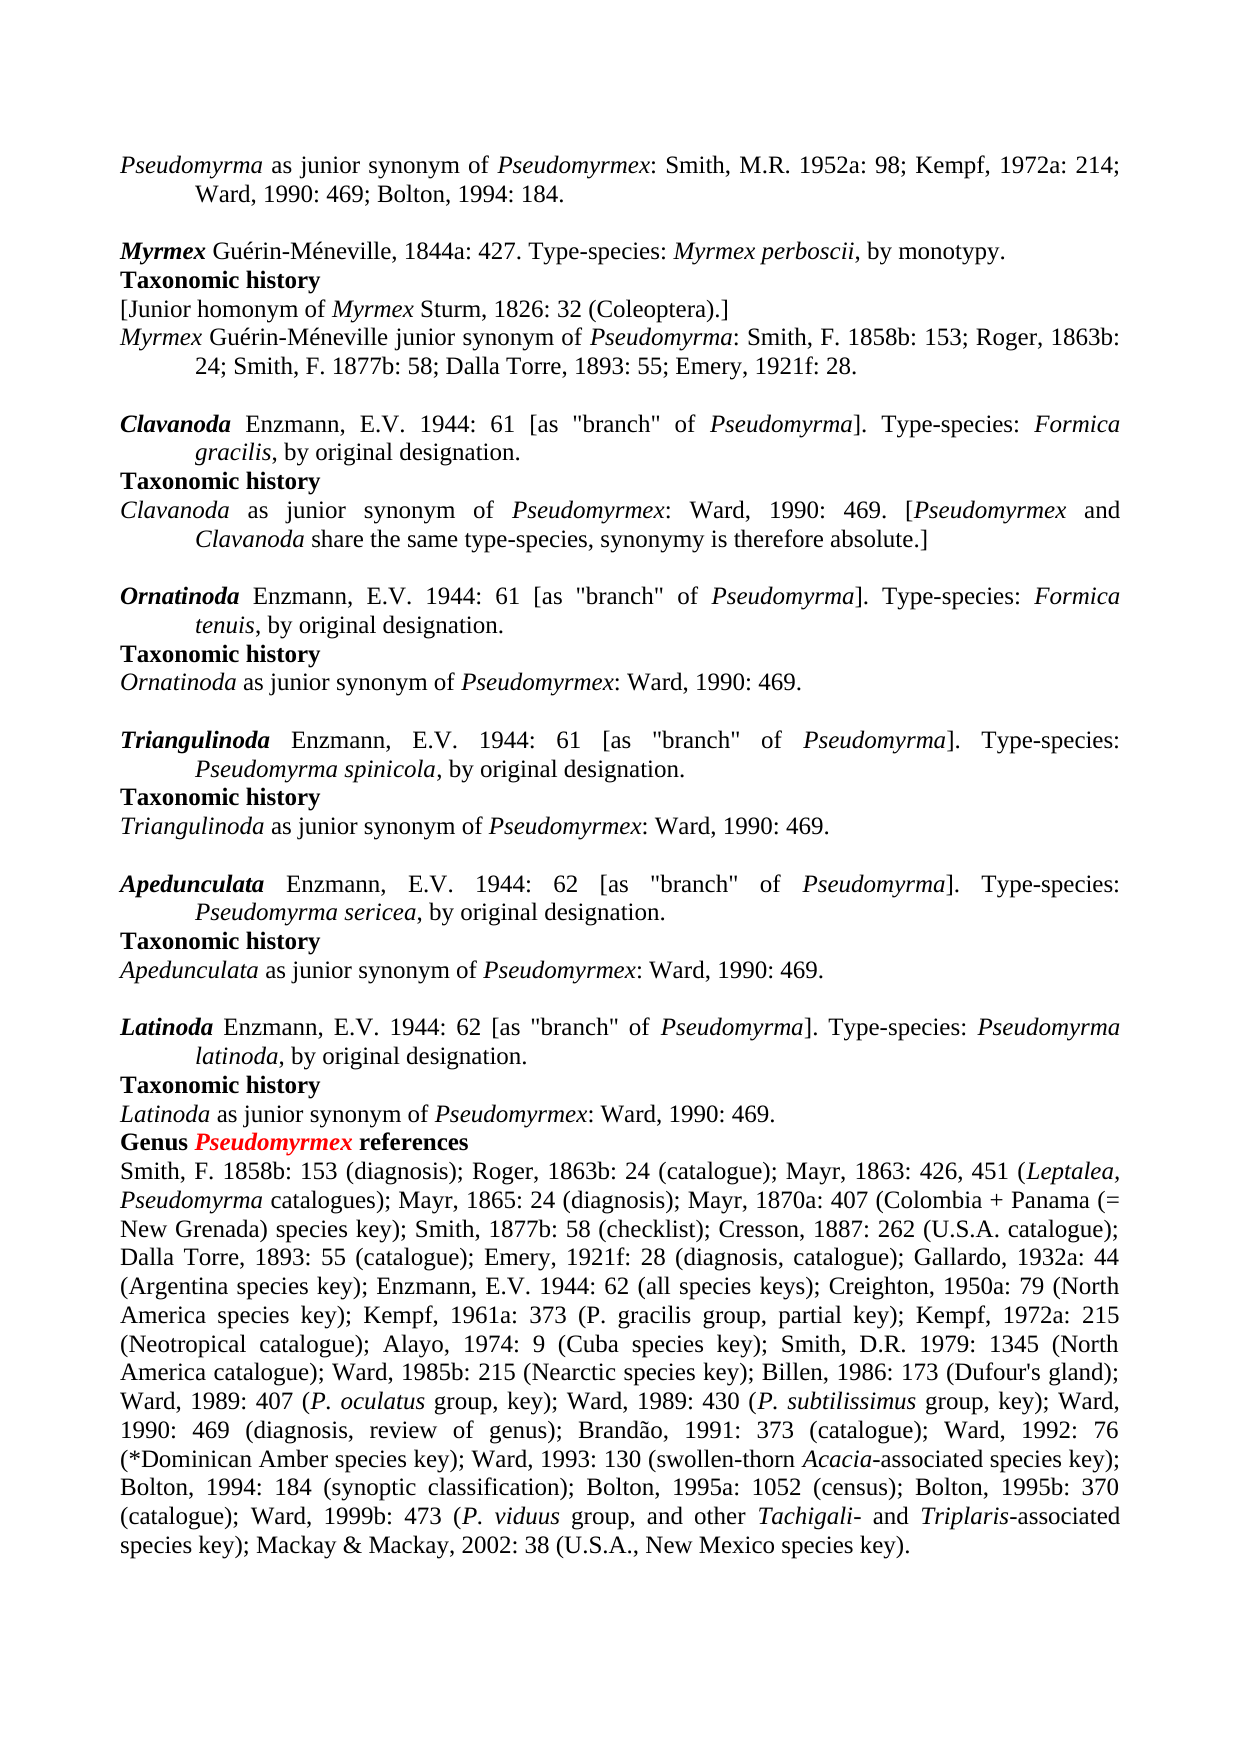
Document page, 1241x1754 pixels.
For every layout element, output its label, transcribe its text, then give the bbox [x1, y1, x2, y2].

text [Junior homonym of Myrmex Sturm, 1826: 32 (Coleoptera).] [120, 294, 1120, 322]
text Taxonomic history [120, 782, 1120, 811]
text Triangulinoda Enzmann, E.V. 1944: 61 [as "branch" of Pseudomyrma]. Type-species: Pseudomyrma spinicola, by original designation. [120, 725, 1120, 782]
text Ornatinoda as junior synonym of Pseudomyrmex: Ward, 1990: 469. [120, 667, 1120, 696]
text Myrmex Guérin-Méneville, 1844a: 427. Type-species: Myrmex perboscii, by monotypy. [120, 236, 1120, 265]
text Taxonomic history [120, 1070, 1120, 1099]
text Clavanoda Enzmann, E.V. 1944: 61 [as "branch" of Pseudomyrma]. Type-species: Formica gracilis, by original designation. [120, 409, 1120, 466]
text Taxonomic history [120, 926, 1120, 955]
text Latinoda as junior synonym of Pseudomyrmex: Ward, 1990: 469. [120, 1099, 1120, 1127]
text Triangulinoda as junior synonym of Pseudomyrmex: Ward, 1990: 469. [120, 811, 1120, 840]
text Clavanoda as junior synonym of Pseudomyrmex: Ward, 1990: 469. [Pseudomyrmex and Clavanoda share the same type-species, synonymy is therefore absolute.] [120, 495, 1120, 552]
text Myrmex Guérin-Méneville junior synonym of Pseudomyrma: Smith, F. 1858b: 153; Roger, 1863b: 24; Smith, F. 1877b: 58; Dalla Torre, 1893: 55; Emery, 1921f: 28. [120, 322, 1120, 380]
text Apedunculata Enzmann, E.V. 1944: 62 [as "branch" of Pseudomyrma]. Type-species: Pseudomyrma sericea, by original designation. [120, 869, 1120, 926]
text Smith, F. 1858b: 153 (diagnosis); Roger, 1863b: 24 (catalogue); Mayr, 1863: 426, 451 (Leptalea, Pseudomyrma catalogues); Mayr, 1865: 24 (diagnosis); Mayr, 1870a: 407 (Colombia + Panama (= New Grenada) species key); Smith, 1877b: 58 (checklist); Cresson, 1887: 262 (U.S.A. catalogue); Dalla Torre, 1893: 55 (catalogue); Emery, 1921f: 28 (diagnosis, catalogue); Gallardo, 1932a: 44 (Argentina species key); Enzmann, E.V. 1944: 62 (all species keys); Creighton, 1950a: 79 (North America species key); Kempf, 1961a: 373 (P. gracilis group, partial key); Kempf, 1972a: 215 (Neotropical catalogue); Alayo, 1974: 9 (Cuba species key); Smith, D.R. 1979: 1345 (North America catalogue); Ward, 1985b: 215 (Nearctic species key); Billen, 1986: 173 (Dufour's gland); Ward, 1989: 407 (P. oculatus group, key); Ward, 1989: 430 (P. subtilissimus group, key); Ward, 1990: 469 (diagnosis, review of genus); Brandão, 1991: 373 (catalogue); Ward, 1992: 76 (*Dominican Amber species key); Ward, 1993: 130 (swollen-thorn Acacia-associated species key); Bolton, 1994: 184 (synoptic classification); Bolton, 1995a: 1052 (census); Bolton, 1995b: 370 (catalogue); Ward, 1999b: 473 (P. viduus group, and other Tachigali- and Triplaris-associated species key); Mackay & Mackay, 2002: 38 (U.S.A., New Mexico species key). [120, 1156, 1120, 1559]
text Latinoda Enzmann, E.V. 1944: 62 [as "branch" of Pseudomyrma]. Type-species: Pseudomyrma latinoda, by original designation. [120, 1012, 1120, 1070]
text Ornatinoda Enzmann, E.V. 1944: 61 [as "branch" of Pseudomyrma]. Type-species: Formica tenuis, by original designation. [120, 581, 1120, 639]
text Taxonomic history [120, 466, 1120, 495]
text Apedunculata as junior synonym of Pseudomyrmex: Ward, 1990: 469. [120, 955, 1120, 984]
text Genus Pseudomyrmex references [120, 1127, 1120, 1156]
text Taxonomic history [120, 639, 1120, 667]
text Taxonomic history [120, 265, 1120, 294]
text Pseudomyrma as junior synonym of Pseudomyrmex: Smith, M.R. 1952a: 98; Kempf, 1972a: 214; Ward, 1990: 469; Bolton, 1994: 184. [120, 150, 1120, 207]
